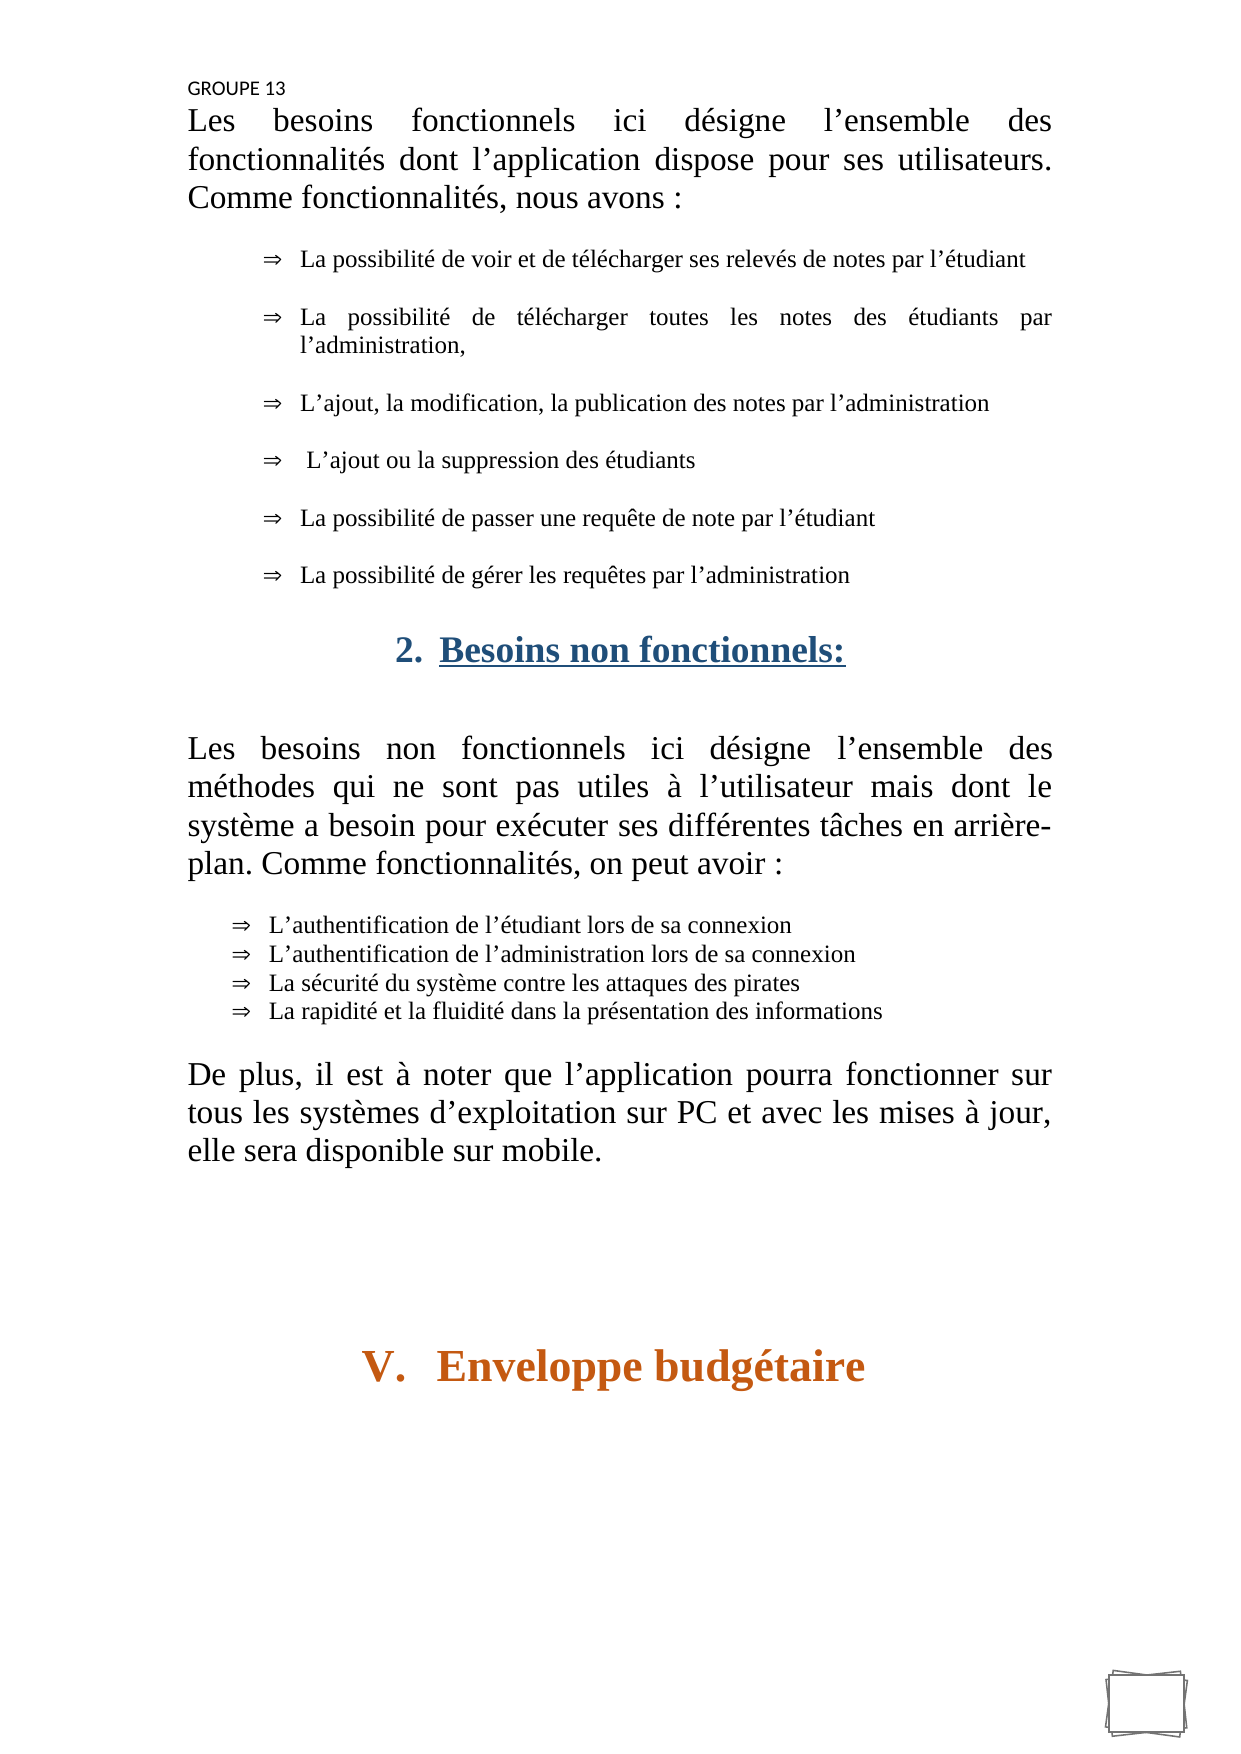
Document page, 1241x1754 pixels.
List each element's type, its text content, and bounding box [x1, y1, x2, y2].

text Les besoins non fonctionnels ici désigne l’ensemble des méthodes qui ne sont pas utiles à l’utilisateur mais dont le système a besoin pour exécuter ses différentes tâches en arrière-plan. Comme fonctionnalités, on peut avoir : [187, 728, 1053, 881]
list La possibilité de passer une requête de note par l’étudiant [262, 503, 1053, 532]
text Les besoins fonctionnels ici désigne l’ensemble des fonctionnalités dont l’application dispose pour ses utilisateurs. Comme fonctionnalités, nous avons : [187, 100, 1053, 215]
list L’ajout ou la suppression des étudiants [262, 445, 1053, 474]
list La possibilité de gérer les requêtes par l’administration [262, 560, 1053, 589]
list L’authentification de l’étudiant lors de sa connexion [231, 910, 1053, 939]
list La possibilité de voir et de télécharger ses relevés de notes par l’étudiant [262, 244, 1053, 273]
list La possibilité de télécharger toutes les notes des étudiants par l’administration, [262, 302, 1053, 359]
list La rapidité et la fluidité dans la présentation des informations [231, 996, 1053, 1025]
list Besoins non fonctionnels: [187, 627, 1053, 671]
list L’authentification de l’administration lors de sa connexion [231, 939, 1053, 968]
list L’ajout, la modification, la publication des notes par l’administration [262, 388, 1053, 417]
list La sécurité du système contre les attaques des pirates [231, 968, 1053, 996]
text De plus, il est à noter que l’application pourra fonctionner sur tous les systèmes d’exploitation sur PC et avec les mises à jour, elle sera disponible sur mobile. [187, 1054, 1053, 1169]
